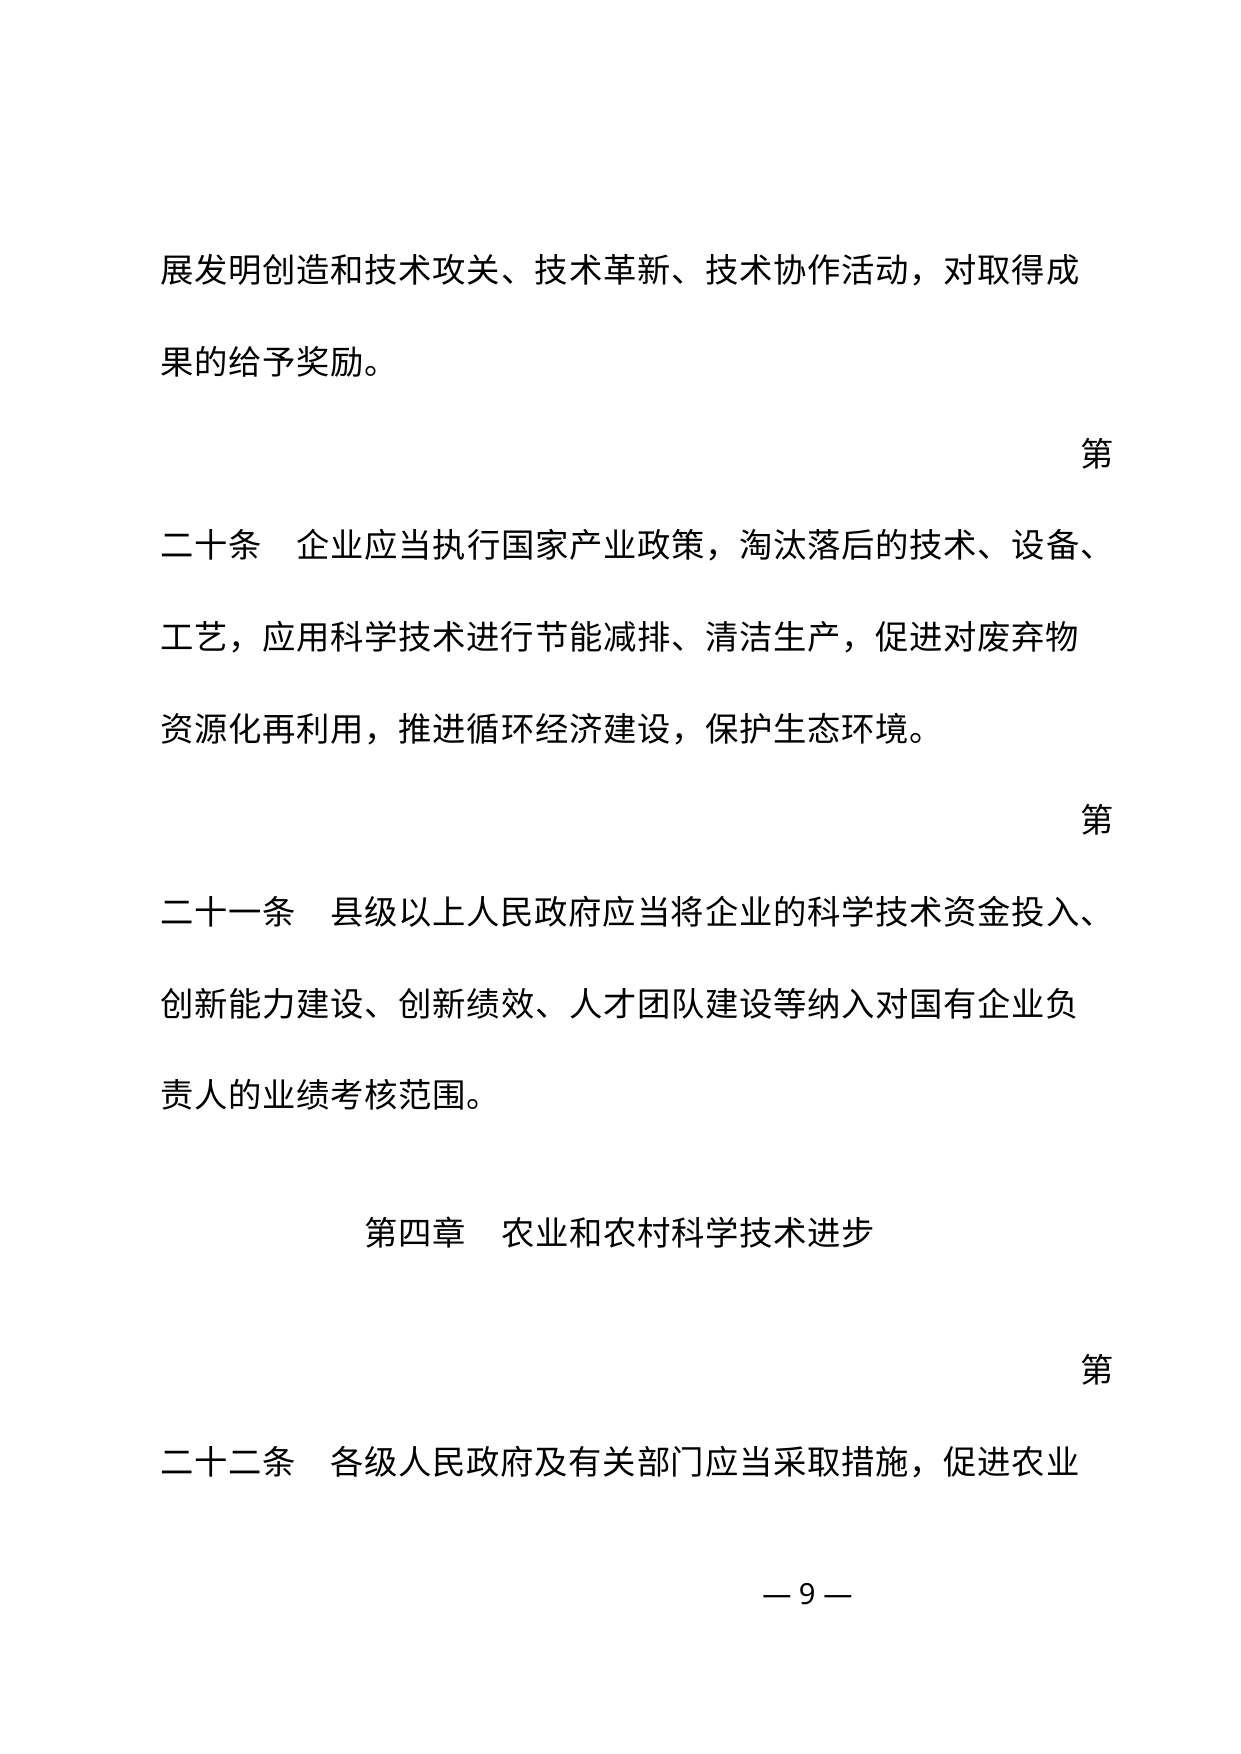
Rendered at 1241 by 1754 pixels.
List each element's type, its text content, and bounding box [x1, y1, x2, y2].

text 第四章 农业和农村科学技术进步 [160, 1185, 1080, 1276]
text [160, 222, 1080, 406]
text 第二十一条 县级以上人民政府应当将企业的科学技术资金投入、创新能力建设、创新绩效、人才团队建设等纳入对国有企业负责人的业绩考核范围。 [160, 772, 1080, 1139]
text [160, 1322, 1080, 1506]
text 第二十条 企业应当执行国家产业政策，淘汰落后的技术、设备、工艺，应用科学技术进行节能减排、清洁生产，促进对废弃物资源化再利用，推进循环经济建设，保护生态环境。 [160, 406, 1080, 772]
